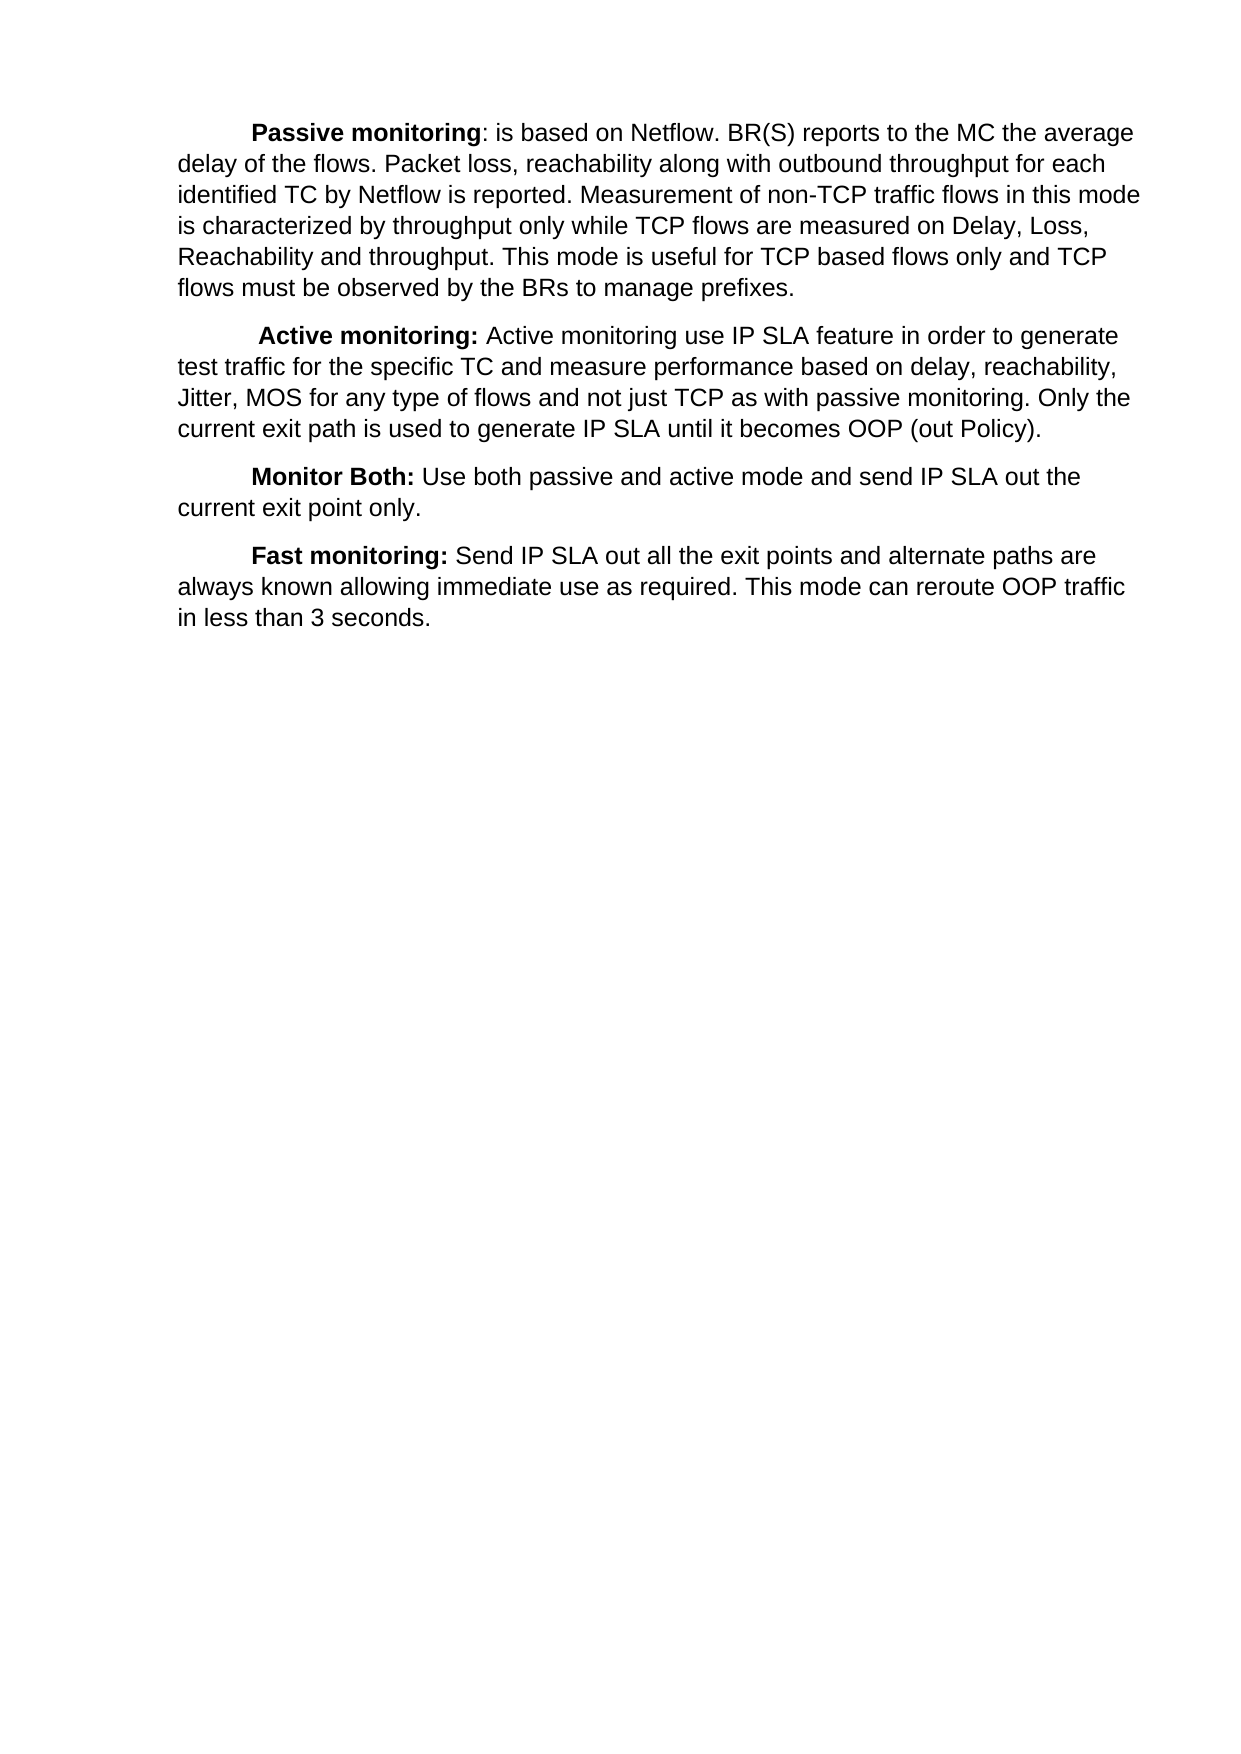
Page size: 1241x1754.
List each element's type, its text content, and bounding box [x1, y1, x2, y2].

text Monitor Both: Use both passive and active mode and send IP SLA out the current exit point only. [177, 462, 1152, 522]
text Fast monitoring: Send IP SLA out all the exit points and alternate paths are always known allowing immediate use as required. This mode can reroute OOP traffic in less than 3 seconds. [177, 541, 1152, 631]
text Active monitoring: Active monitoring use IP SLA feature in order to generate test traffic for the specific TC and measure performance based on delay, reachability, Jitter, MOS for any type of flows and not just TCP as with passive monitoring. Only the current exit path is used to generate IP SLA until it becomes OOP (out Policy). [177, 321, 1152, 443]
text Passive monitoring: is based on Netflow. BR(S) reports to the MC the average delay of the flows. Packet loss, reachability along with outbound throughput for each identified TC by Netflow is reported. Measurement of non-TCP traffic flows in this mode is characterized by throughput only while TCP flows are measured on Delay, Loss, Reachability and throughput. This mode is useful for TCP based flows only and TCP flows must be observed by the BRs to manage prefixes. [177, 118, 1152, 302]
